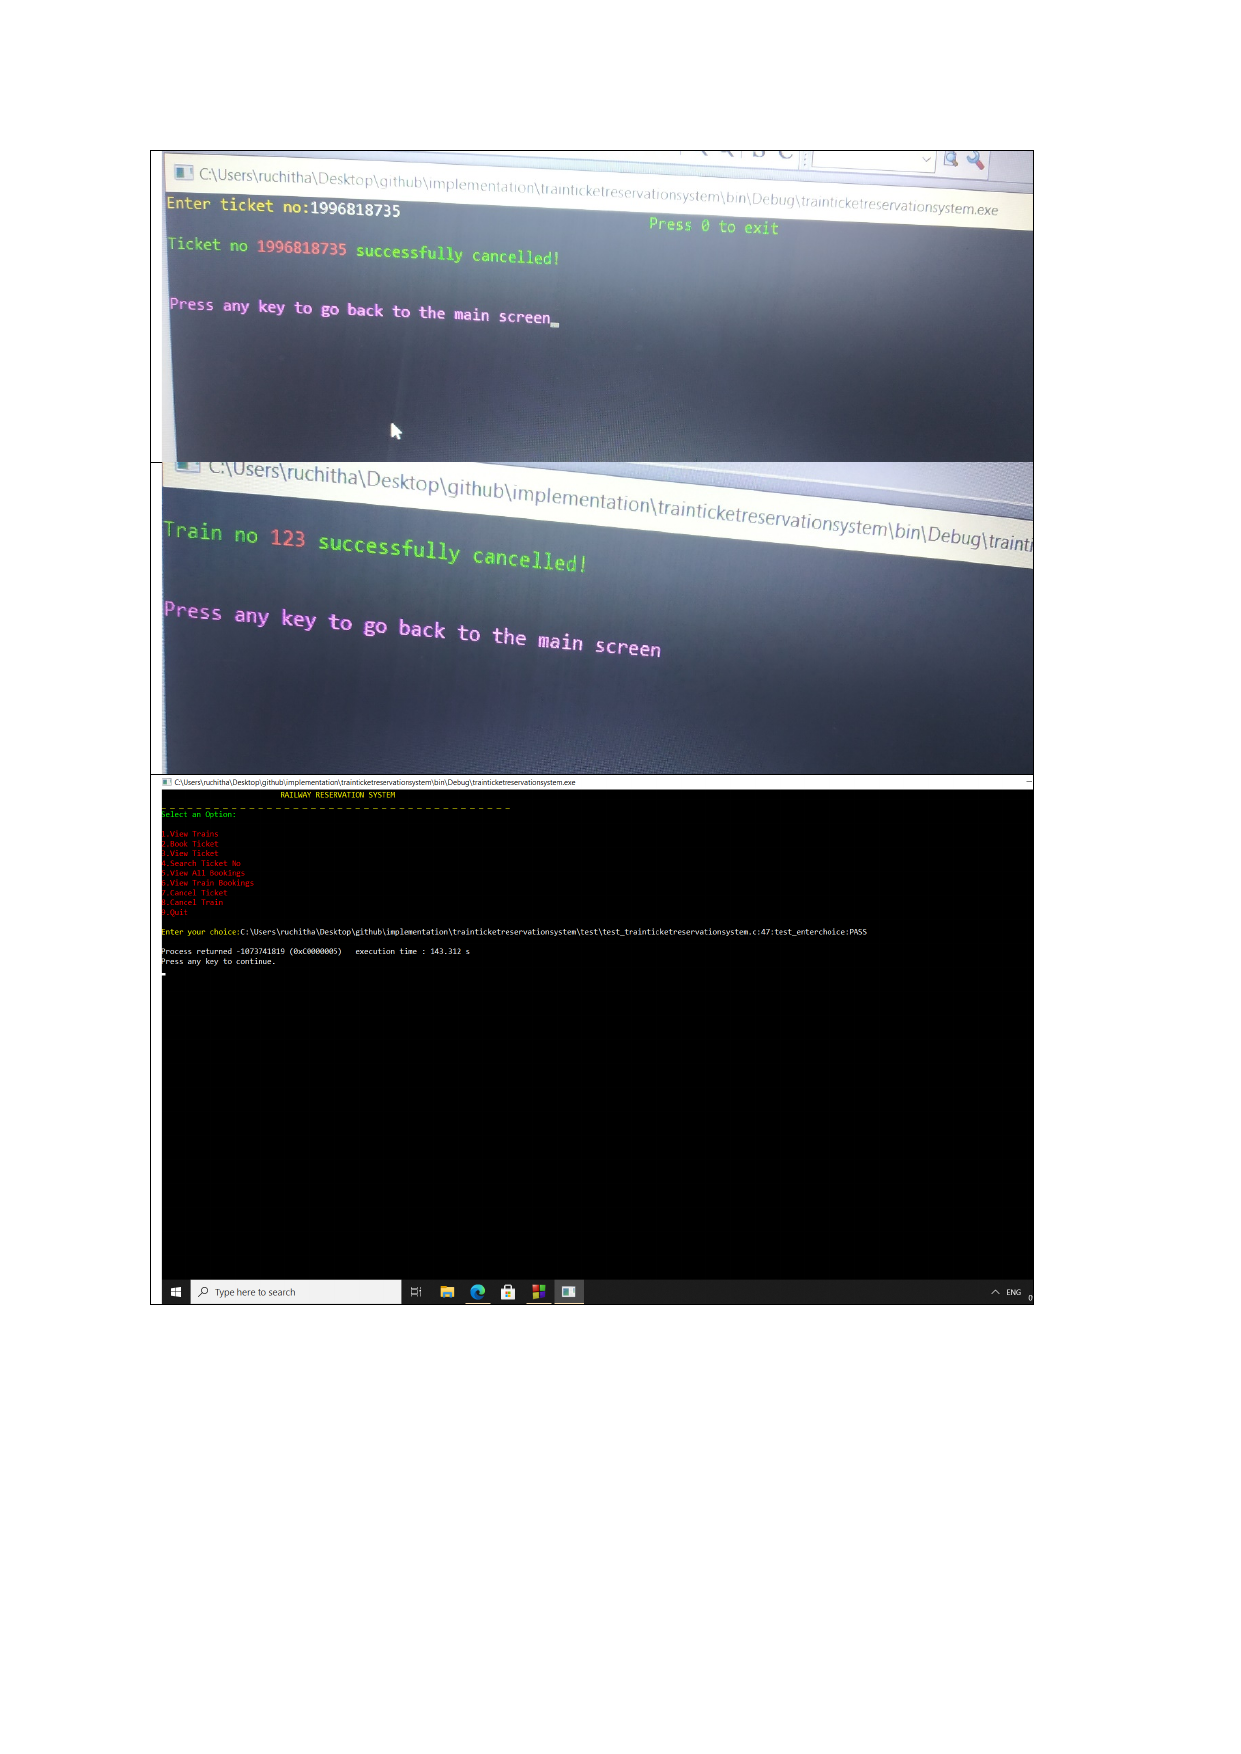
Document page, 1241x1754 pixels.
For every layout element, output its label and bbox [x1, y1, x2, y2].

table_cell [151, 151, 161, 462]
table_cell [151, 775, 161, 1304]
picture [161, 775, 1033, 1304]
table_cell [151, 463, 161, 774]
picture [161, 151, 1033, 774]
